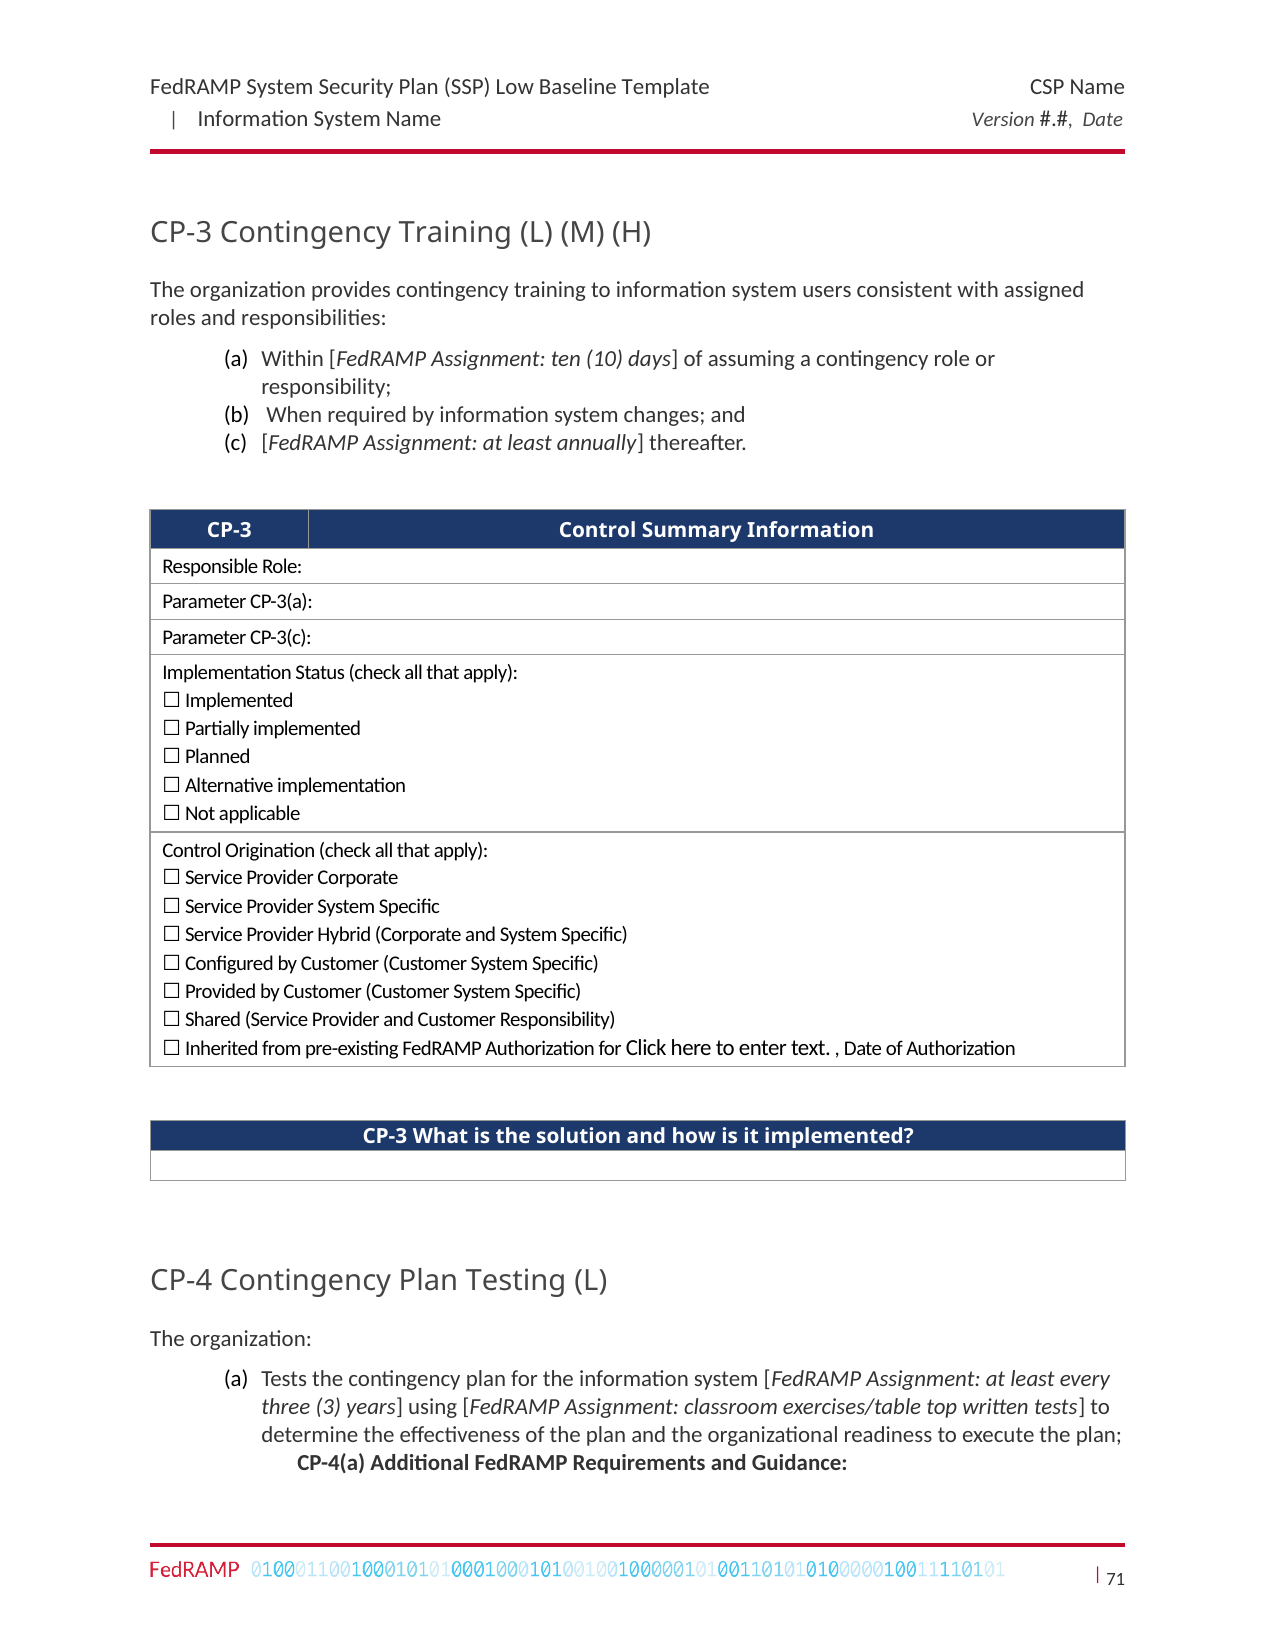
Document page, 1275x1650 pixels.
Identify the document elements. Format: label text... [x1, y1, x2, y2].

list [FedRAMP Assignment: at least annually] thereafter. [223, 428, 1125, 456]
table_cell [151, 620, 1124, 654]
list Within [FedRAMP Assignment: ten (10) days] of assuming a contingency role or responsibility; [223, 344, 1125, 400]
picture [150, 1559, 1005, 1586]
text The organization provides contingency training to information system users consistent with assigned roles and responsibilities: [150, 276, 1125, 332]
subtitle CP-3 Contingency Training (L) (M) (H) [150, 211, 1125, 251]
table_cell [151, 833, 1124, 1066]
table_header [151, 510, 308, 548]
list Tests the contingency plan for the information system [FedRAMP Assignment: at least every three (3) years] using [FedRAMP Assignment: classroom exercises/table top written tests] to determine the effectiveness of the plan and the organizational readiness to execute the plan; [223, 1364, 1125, 1448]
list When required by information system changes; and [223, 400, 1125, 428]
text The organization: [150, 1324, 1125, 1352]
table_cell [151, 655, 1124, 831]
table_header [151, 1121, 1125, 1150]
text CP-4(a) Additional FedRAMP Requirements and Guidance: [297, 1448, 1125, 1476]
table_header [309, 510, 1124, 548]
subtitle CP-4 Contingency Plan Testing (L) [150, 1259, 1125, 1299]
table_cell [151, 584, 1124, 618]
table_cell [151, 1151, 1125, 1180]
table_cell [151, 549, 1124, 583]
